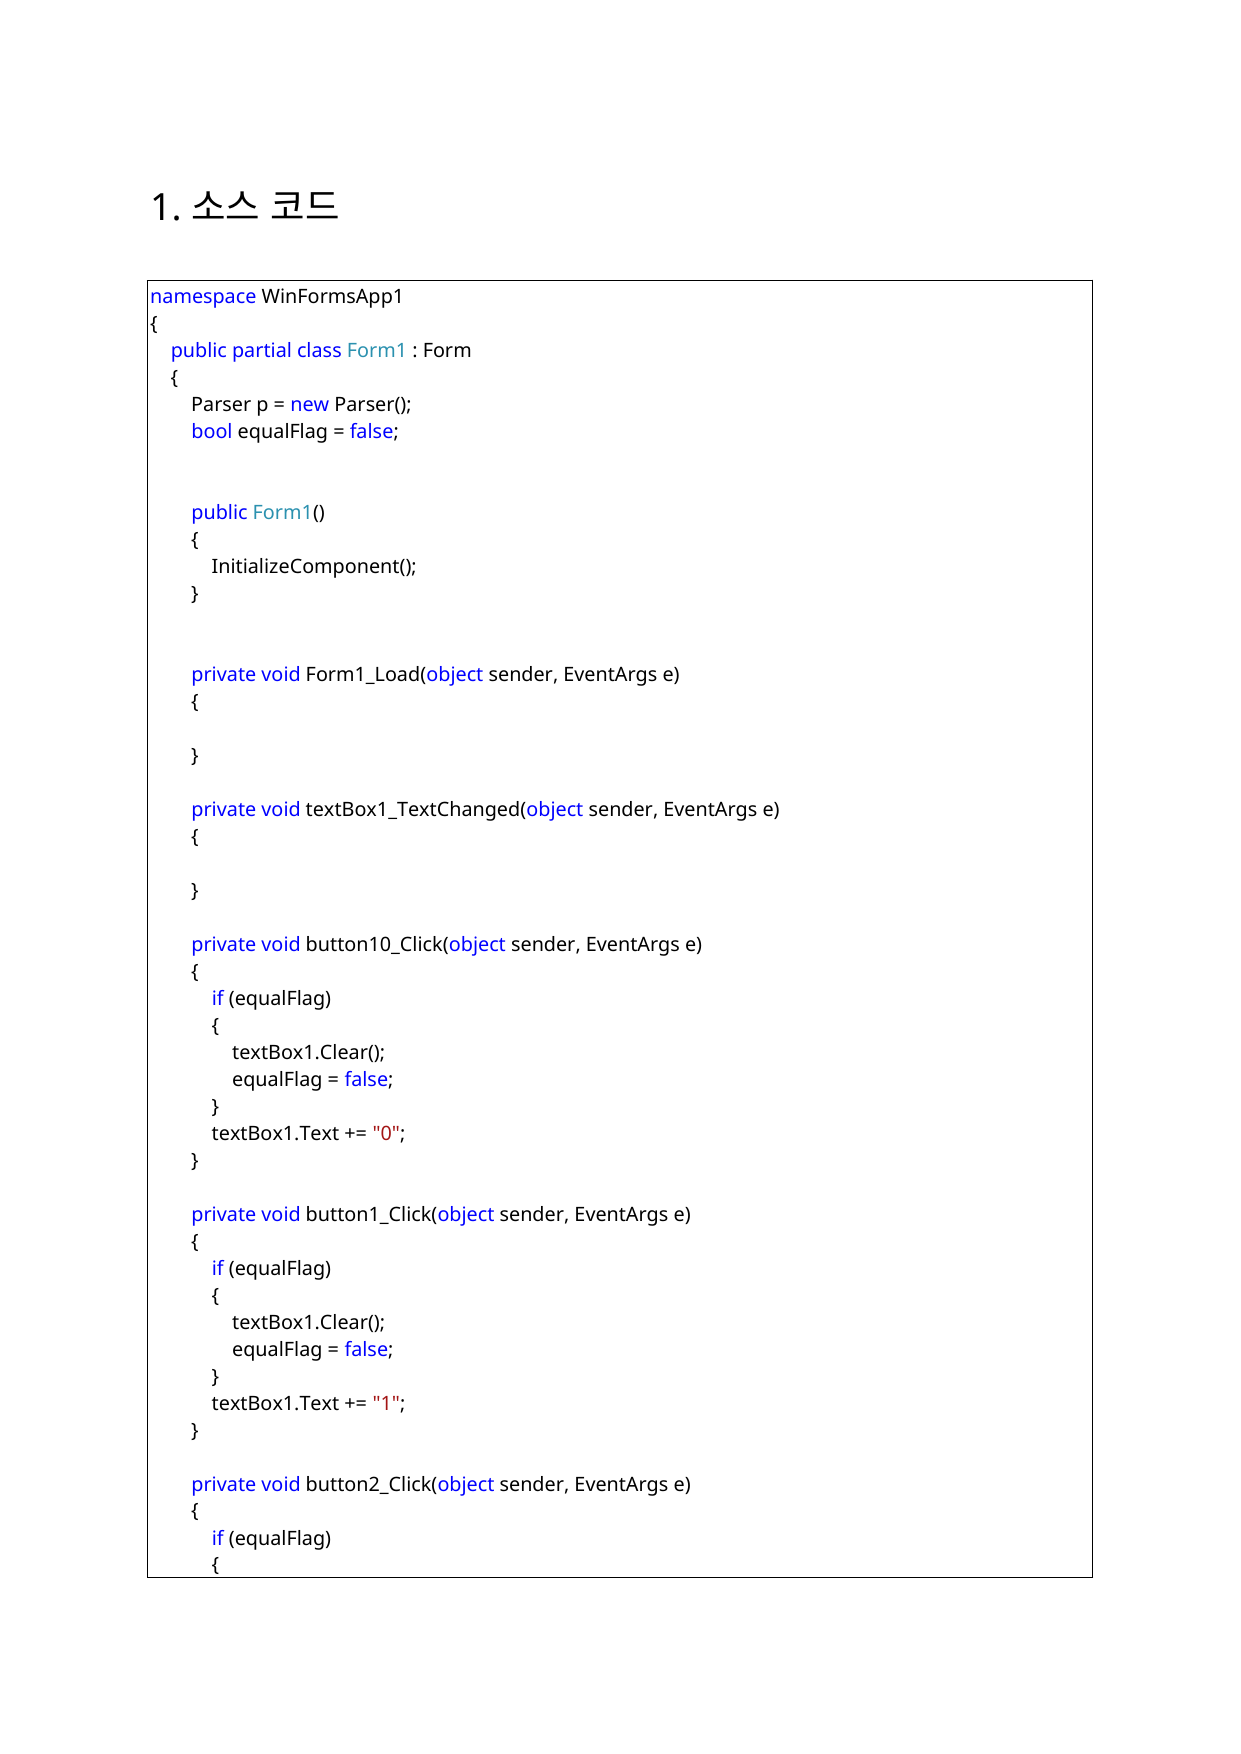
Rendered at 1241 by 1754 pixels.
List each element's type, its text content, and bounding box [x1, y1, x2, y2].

text textBox1.Clear(); [150, 1308, 1090, 1335]
text Parser p = new Parser(); [150, 391, 1090, 418]
text } [150, 1416, 1090, 1443]
text { [150, 1497, 1090, 1524]
text } [150, 1362, 1090, 1389]
text } [150, 876, 1090, 903]
text if (equalFlag) [150, 984, 1090, 1011]
text if (equalFlag) [150, 1524, 1090, 1551]
text bool equalFlag = false; [150, 418, 1090, 444]
text } [150, 1146, 1090, 1173]
text } [150, 579, 1090, 606]
text } [150, 741, 1090, 768]
text namespace WinFormsApp1 [148, 281, 1092, 310]
text textBox1.Text += "0"; [150, 1119, 1090, 1146]
text equalFlag = false; [150, 1335, 1090, 1362]
text public partial class Form1 : Form [150, 337, 1090, 364]
text 1. 소스 코드 [150, 177, 1090, 232]
text textBox1.Clear(); [150, 1038, 1090, 1065]
text InitializeComponent(); [150, 552, 1090, 579]
text { [150, 1551, 1090, 1577]
text { [150, 364, 1090, 391]
text private void textBox1_TextChanged(object sender, EventArgs e) [150, 795, 1090, 822]
text { [150, 1227, 1090, 1254]
text { [150, 957, 1090, 984]
text { [150, 526, 1090, 552]
text { [150, 1281, 1090, 1308]
text } [150, 1092, 1090, 1119]
text public Form1() [150, 498, 1090, 526]
text if (equalFlag) [150, 1254, 1090, 1281]
text equalFlag = false; [150, 1065, 1090, 1092]
text private void button2_Click(object sender, EventArgs e) [150, 1470, 1090, 1497]
text { [150, 1011, 1090, 1038]
text { [150, 687, 1090, 714]
text private void button1_Click(object sender, EventArgs e) [150, 1200, 1090, 1227]
text textBox1.Text += "1"; [150, 1389, 1090, 1416]
text private void button10_Click(object sender, EventArgs e) [150, 930, 1090, 957]
text { [150, 822, 1090, 849]
text private void Form1_Load(object sender, EventArgs e) [150, 660, 1090, 687]
text { [150, 310, 1090, 337]
